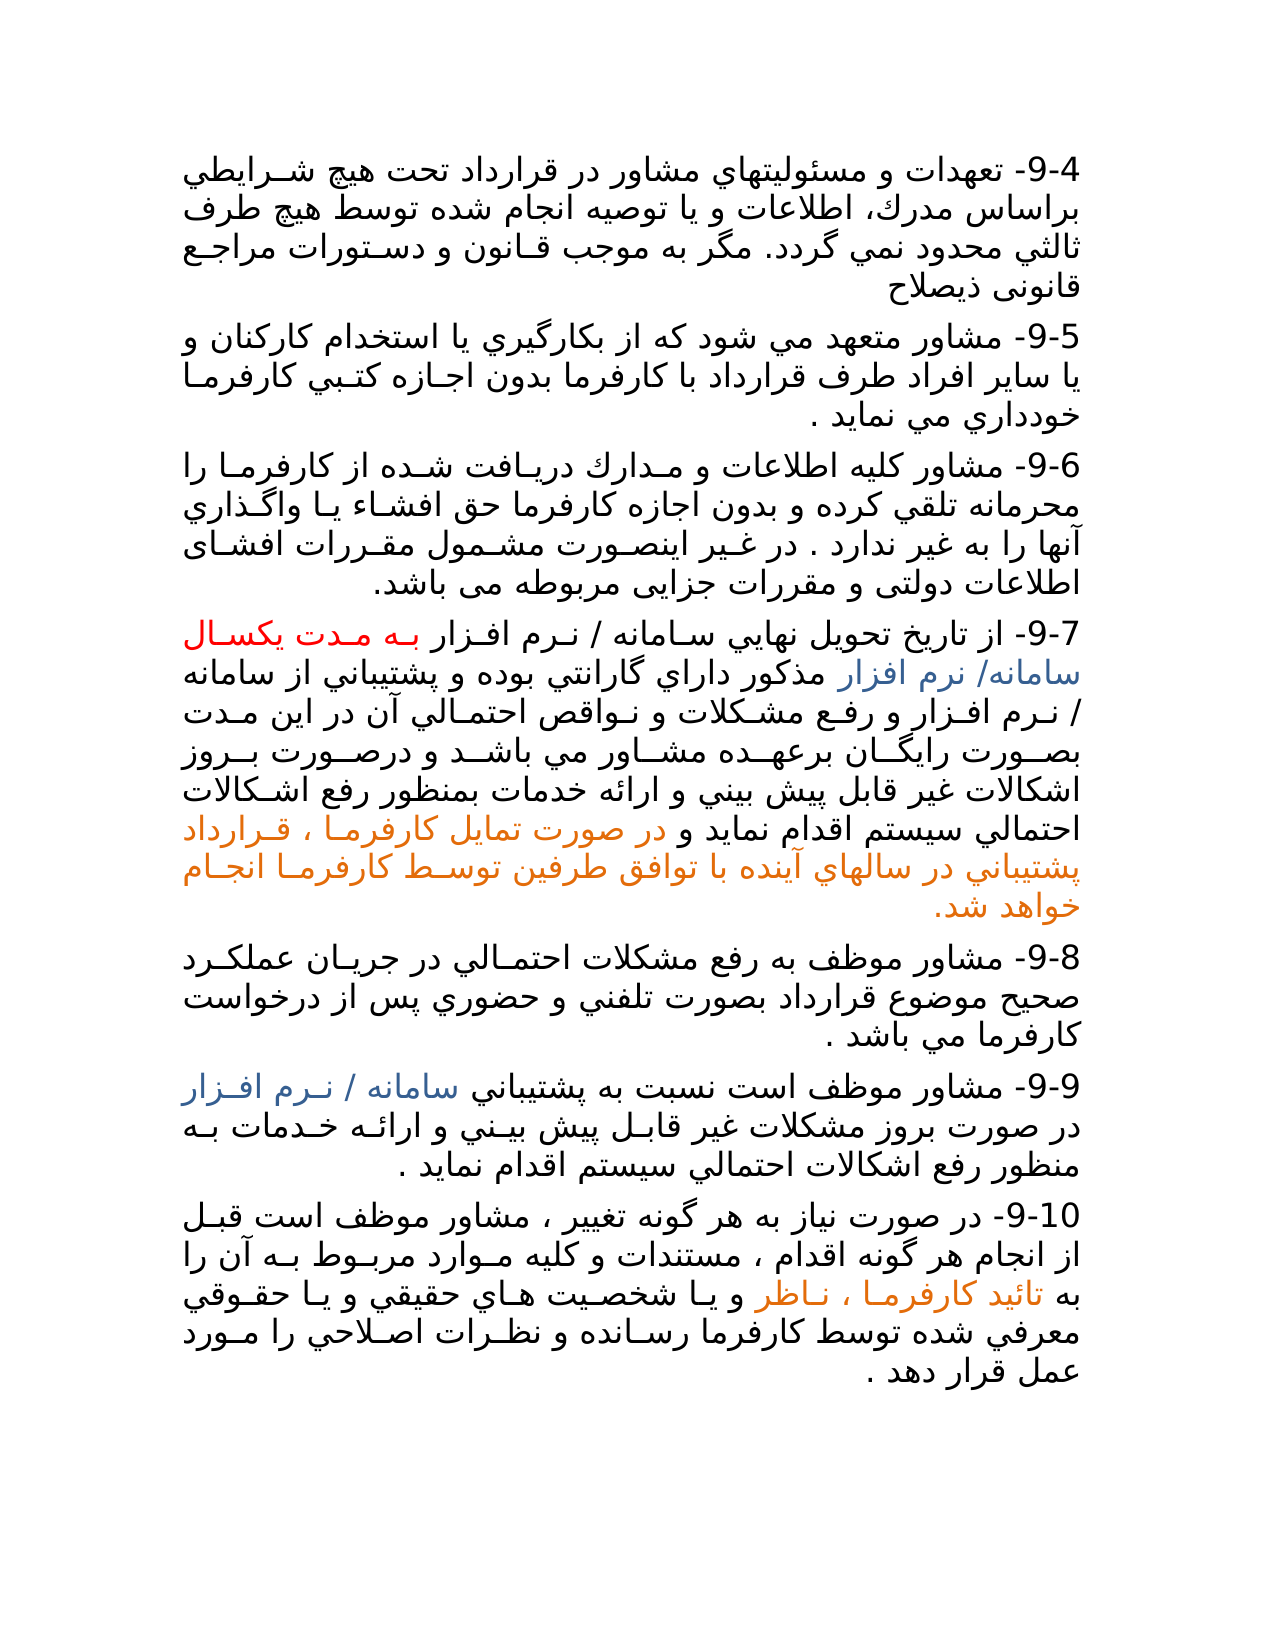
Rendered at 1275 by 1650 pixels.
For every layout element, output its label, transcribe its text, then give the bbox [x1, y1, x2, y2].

text 9-6- مشاور كليه اطلاعات و مدارك دريافت شده از كارفرما را محرمانه تلقي كرده و بدون اجازه كارفرما حق افشاء يا واگذاري آنها را به غير ندارد . در غیر اینصورت مشمول مقررات افشای اطلاعات دولتی و مقررات جزایی مربوطه می باشد. [182, 447, 1081, 602]
text 9-9- مشاور موظف است نسبت به پشتيباني سامانه / نرم افزار در صورت بروز مشکلات غير قابل پيش بيني و ارائه خدمات به منظور رفع اشکالات احتمالي سيستم اقدام نمايد . [182, 1067, 1081, 1184]
text 9-5- مشاور متعهد مي شود كه از بكارگيري يا استخدام كاركنان و يا ساير افراد طرف قرارداد با كارفرما بدون اجازه كتبي كارفرما خودداري مي نمايد . [182, 318, 1081, 434]
text 9-7- از تاريخ تحويل نهايي سامانه / نرم افزار به مدت یکسال سامانه/ نرم افزار مذکور داراي گارانتي بوده و پشتيباني از سامانه / نرم افزار و رفع مشکلات و نواقص احتمالي آن در اين مدت بصورت رايگان برعهده مشاور مي باشد و درصورت بروز اشكالات غير قابل پيش بيني و ارائه خدمات بمنظور رفع اشكالات احتمالي سيستم اقدام نمايد و در صورت تمايل کارفرما ، قرارداد پشتيباني در سالهاي آينده با توافق طرفين توسط کارفرما انجام خواهد شد. [182, 615, 1081, 926]
text 9-8- مشاور موظف به رفع مشکلات احتمالي در جريان عملکرد صحيح موضوع قرارداد بصورت تلفني و حضوري پس از درخواست کارفرما مي باشد . [182, 938, 1081, 1055]
text 9-10- در صورت نياز به هر گونه تغيير ، مشاور موظف است قبل از انجام هر گونه اقدام ، مستندات و کليه موارد مربوط به آن را به تائيد کارفرما ، ناظر و يا شخصيت هاي حقيقي و يا حقوقي معرفي شده توسط کارفرما رسانده و نظرات اصلاحي را مورد عمل قرار دهد . [182, 1196, 1081, 1391]
text 9-4- تعهدات و مسئوليتهاي مشاور در قرارداد تحت هيچ شرايطي براساس مدرك، اطلاعات و يا توصيه انجام شده توسط هيچ طرف ثالثي محدود نمي گردد. مگر به موجب قانون و دستورات مراجع قانونی ذیصلاح [182, 150, 1081, 305]
